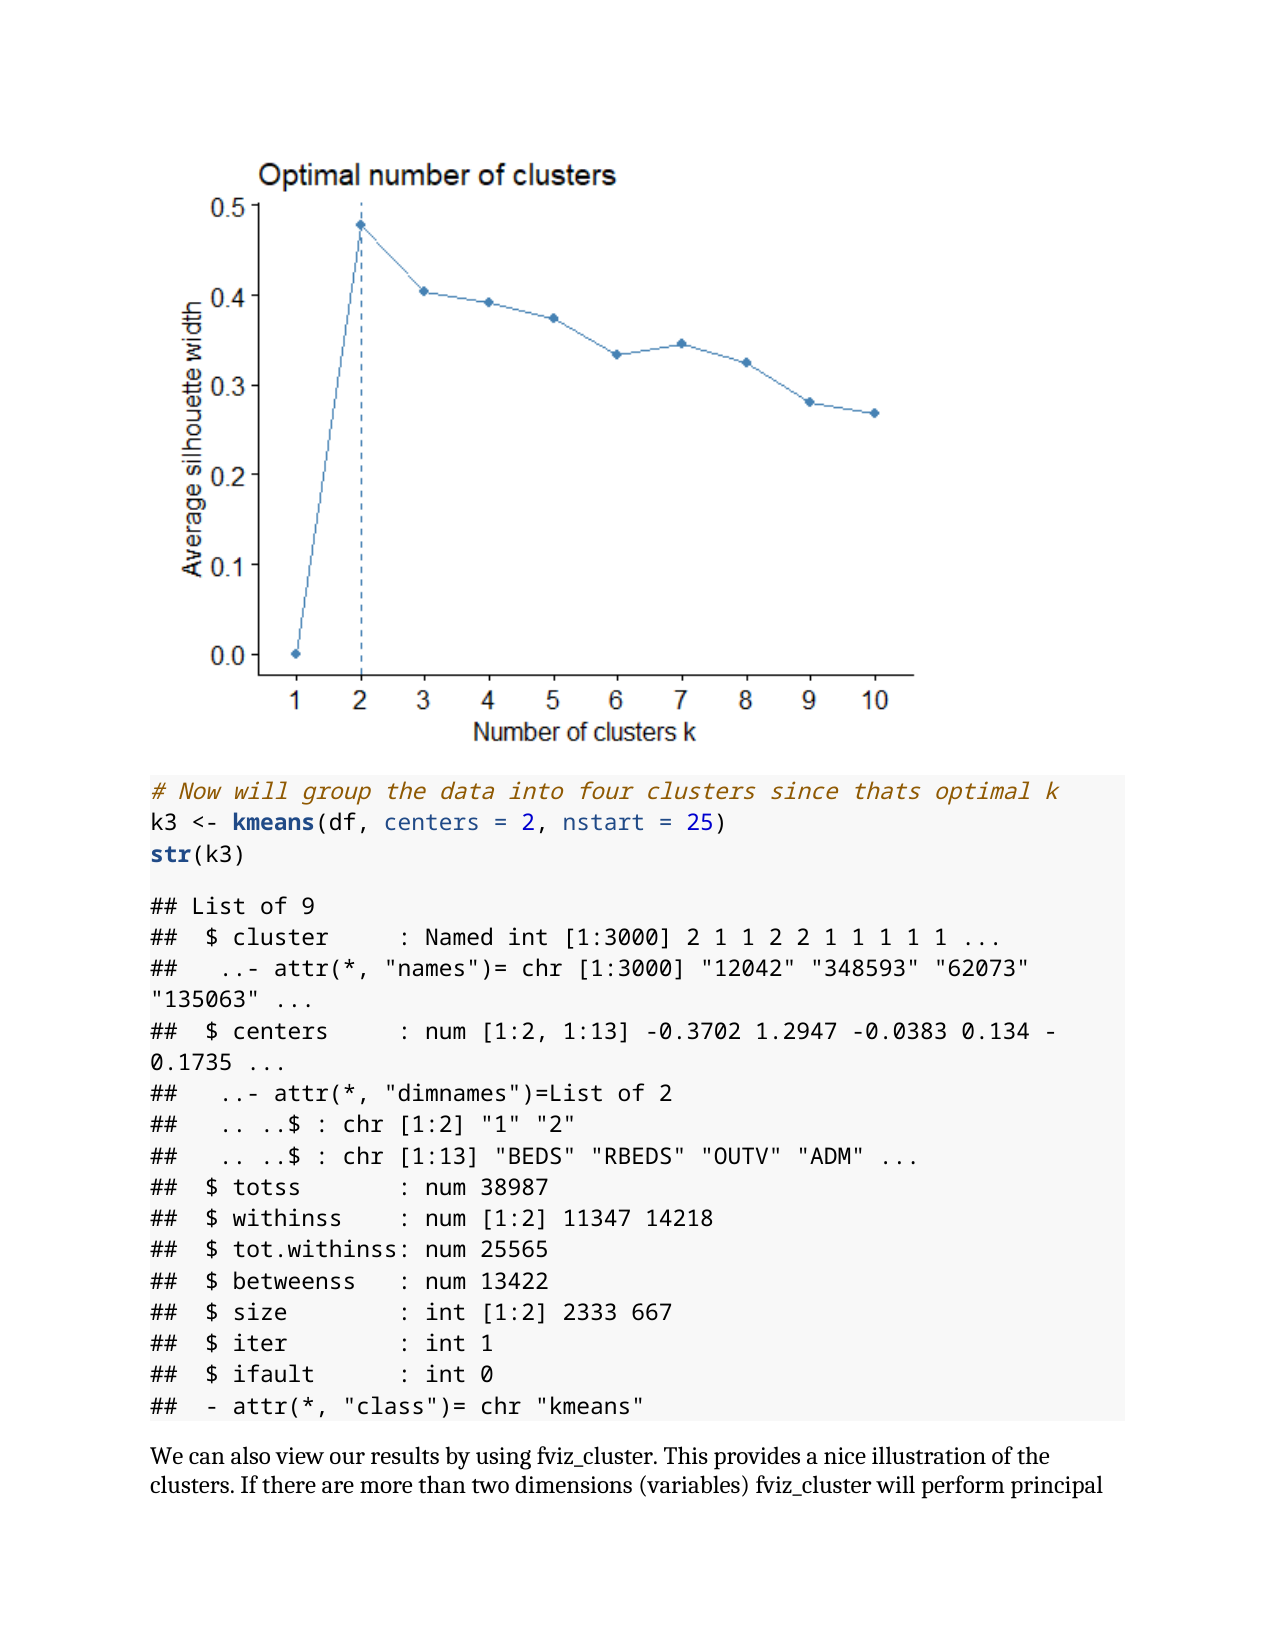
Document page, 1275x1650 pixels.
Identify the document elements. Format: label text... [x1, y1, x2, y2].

picture [168, 150, 927, 757]
text ## List of 9 ## $ cluster : Named int [1:3000] 2 1 1 2 2 1 1 1 1 1 ... ## ..- attr(*, "names")= chr [1:3000] "12042" "348593" "62073" "135063" ... ## $ centers : num [1:2, 1:13] -0.3702 1.2947 -0.0383 0.134 -0.1735 ... ## ..- attr(*, "dimnames")=List of 2 ## .. ..$ : chr [1:2] "1" "2" ## .. ..$ : chr [1:13] "BEDS" "RBEDS" "OUTV" "ADM" ... ## $ totss : num 38987 ## $ withinss : num [1:2] 11347 14218 ## $ tot.withinss: num 25565 ## $ betweenss : num 13422 ## $ size : int [1:2] 2333 667 ## $ iter : int 1 ## $ ifault : int 0 ## - attr(*, "class")= chr "kmeans" [150, 890, 1125, 1421]
text # Now will group the data into four clusters since thats optimal k k3 <- kmeans(df, centers = 2, nstart = 25) str(k3) [246, 775, 1125, 869]
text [150, 1442, 1125, 1499]
